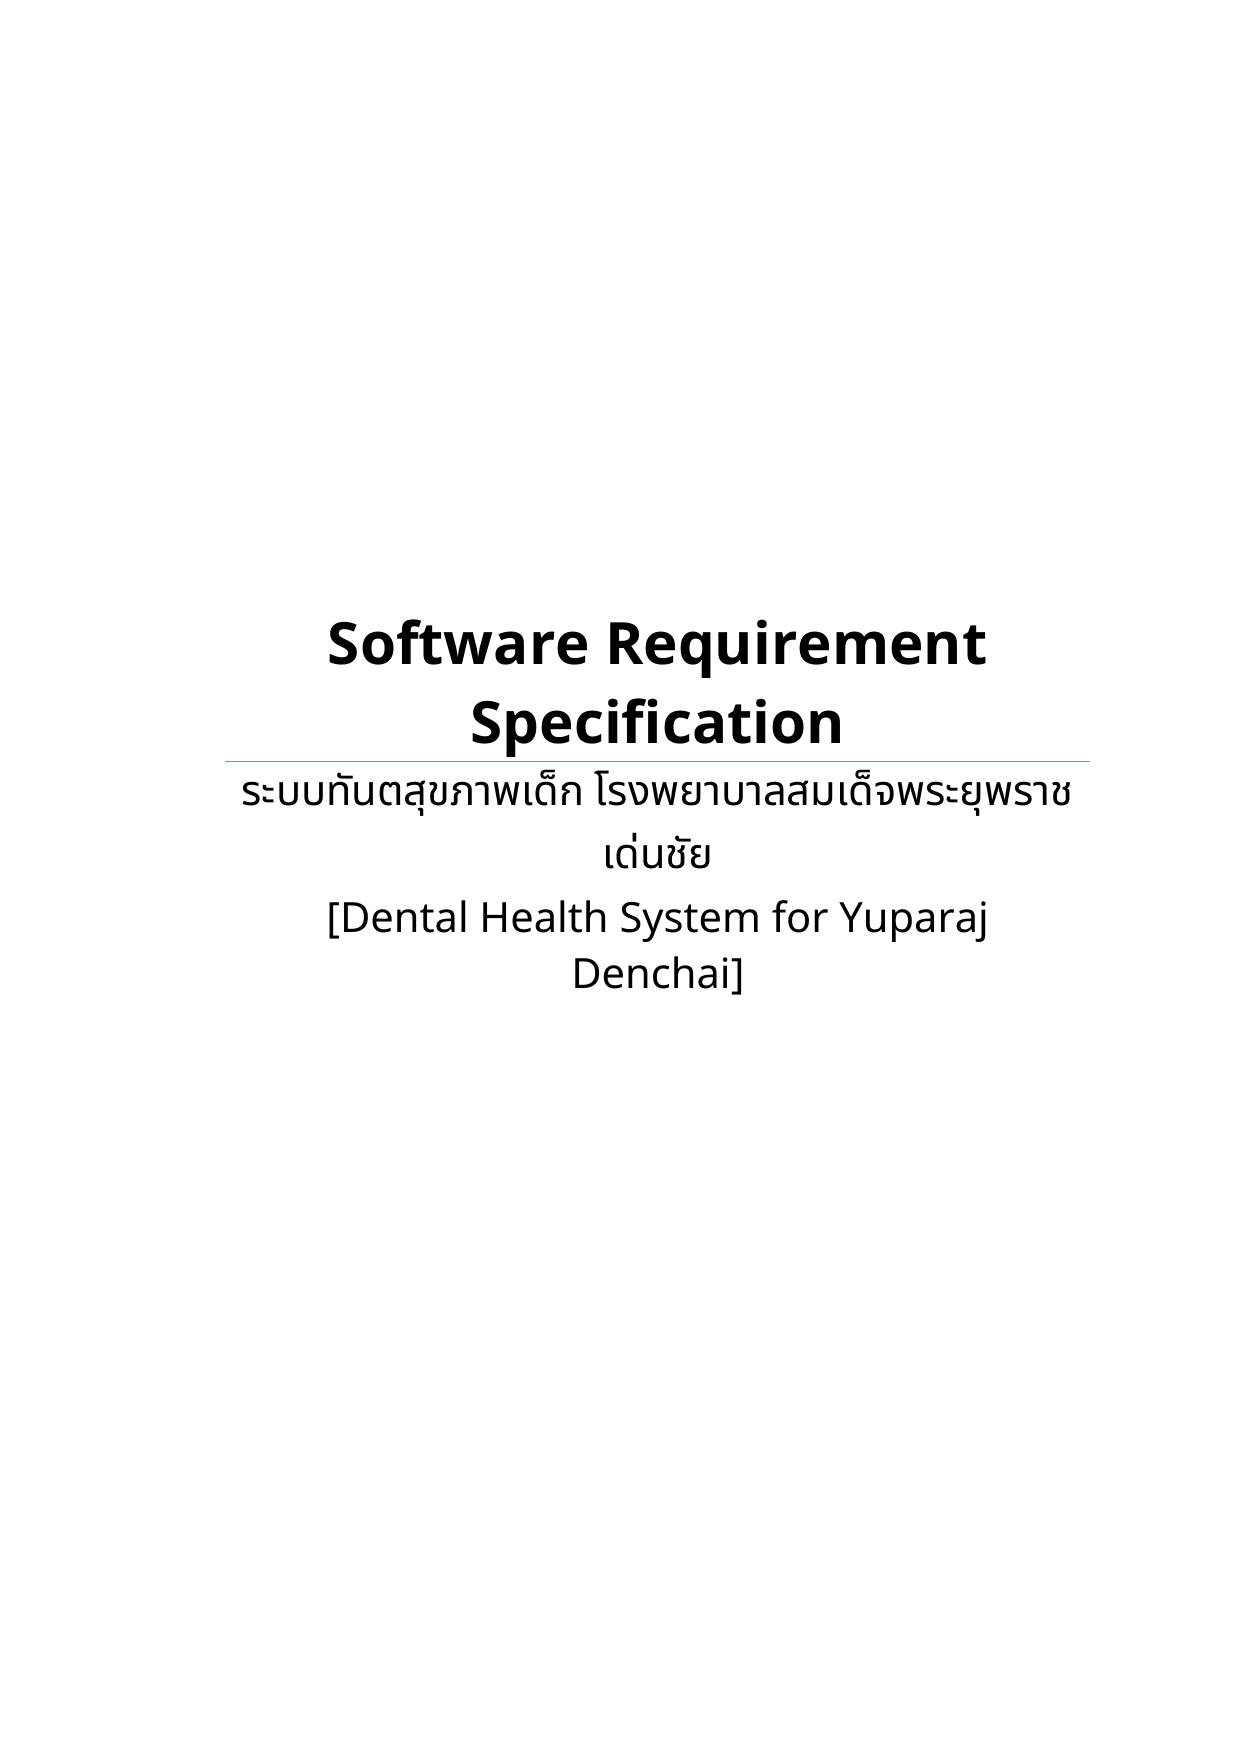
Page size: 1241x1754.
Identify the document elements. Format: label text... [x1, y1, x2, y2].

table_header Software Requirement Specification [225, 556, 1090, 761]
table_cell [225, 762, 1090, 1591]
